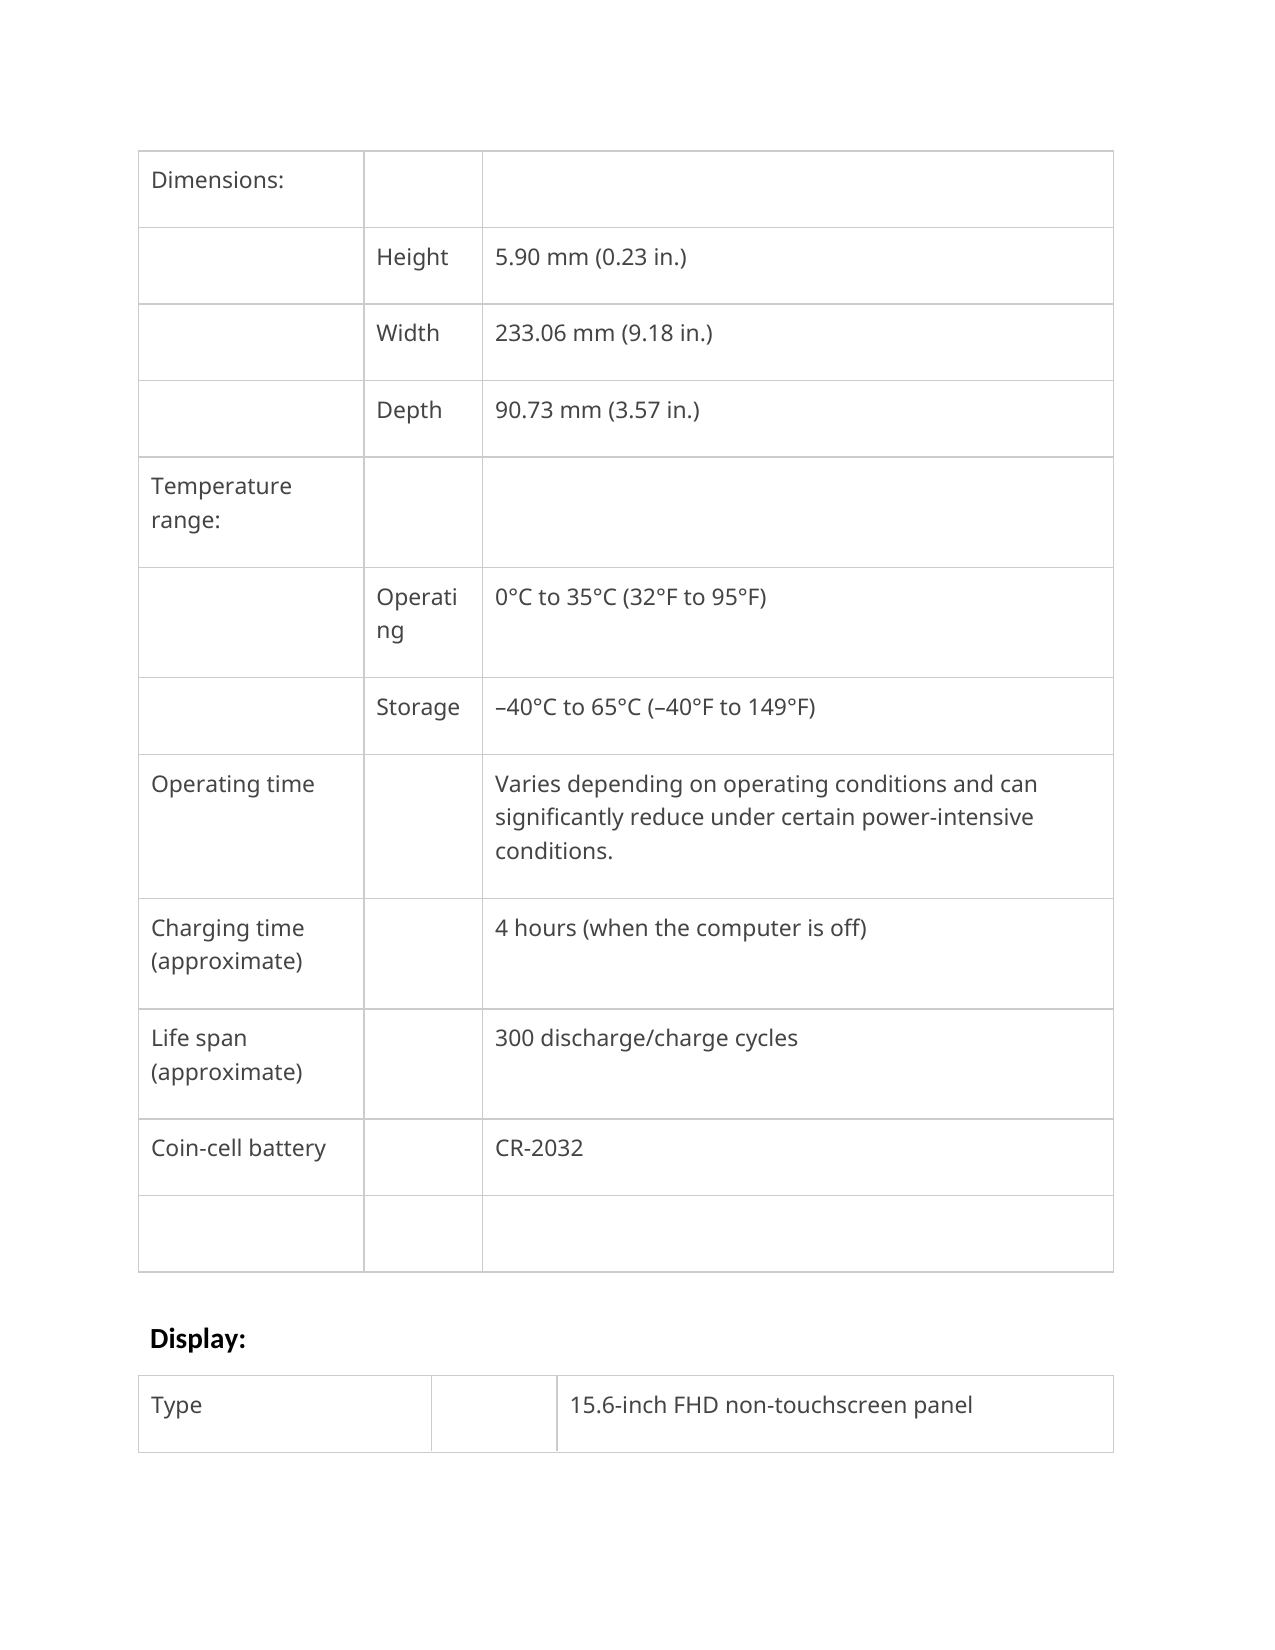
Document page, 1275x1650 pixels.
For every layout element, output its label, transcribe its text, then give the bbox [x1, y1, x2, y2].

table_cell Coin-cell battery [139, 1120, 363, 1195]
table_cell –40°C to 65°C (–40°F to 149°F) [483, 678, 1113, 753]
table_cell [365, 1120, 482, 1195]
table_cell [139, 1196, 363, 1271]
table_cell 90.73 mm (3.57 in.) [483, 381, 1113, 456]
table_cell Operating [365, 568, 482, 677]
text Display: [150, 1320, 1125, 1355]
table_cell 5.90 mm (0.23 in.) [483, 228, 1113, 303]
table_cell [139, 678, 363, 753]
table_cell Temperature range: [139, 458, 363, 567]
table_cell Charging time (approximate) [139, 899, 363, 1008]
table_cell [365, 1196, 482, 1271]
table_cell 0°C to 35°C (32°F to 95°F) [483, 568, 1113, 677]
table_cell Height [365, 228, 482, 303]
table_cell Width [365, 305, 482, 380]
table_cell [483, 152, 1113, 227]
table_cell CR-2032 [483, 1120, 1113, 1195]
table_cell [139, 381, 363, 456]
table_cell [483, 1196, 1113, 1271]
table_cell Storage [365, 678, 482, 753]
table_cell Varies depending on operating conditions and can significantly reduce under certain power-intensive conditions. [483, 755, 1113, 897]
table_cell 4 hours (when the computer is off) [483, 899, 1113, 1008]
table_cell [365, 899, 482, 1008]
table_cell [139, 228, 363, 303]
table_cell Depth [365, 381, 482, 456]
table_cell 233.06 mm (9.18 in.) [483, 305, 1113, 380]
table_header 15.6-inch FHD non-touchscreen panel [558, 1376, 1113, 1451]
table_cell Life span (approximate) [139, 1010, 363, 1118]
table_header [432, 1376, 556, 1451]
table_cell [365, 1010, 482, 1118]
table_cell Dimensions: [139, 152, 363, 227]
table_cell [139, 305, 363, 380]
table_cell [483, 458, 1113, 567]
table_cell 300 discharge/charge cycles [483, 1010, 1113, 1118]
table_cell [365, 458, 482, 567]
table_cell [365, 755, 482, 897]
table_header Type [139, 1376, 431, 1451]
table_cell [365, 152, 482, 227]
table_cell Operating time [139, 755, 363, 897]
table_cell [139, 568, 363, 677]
